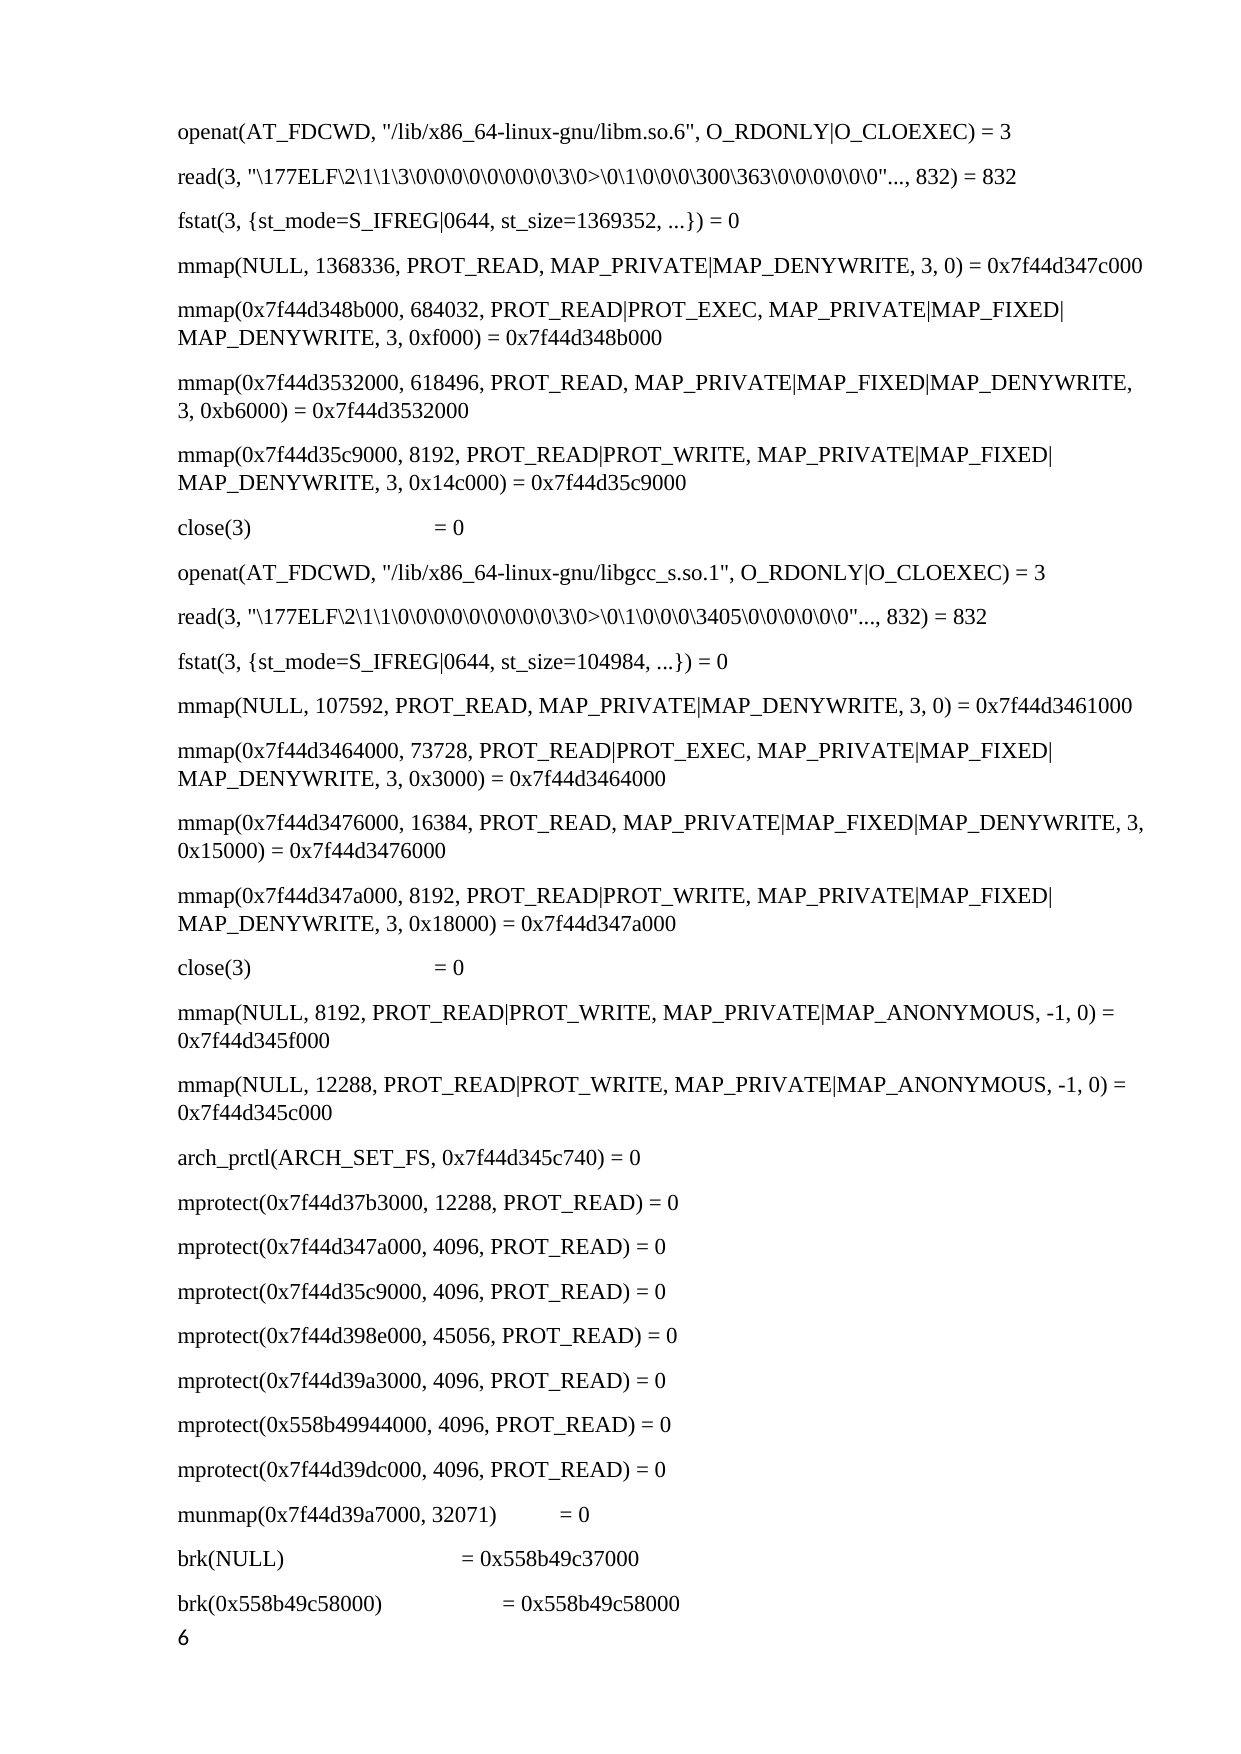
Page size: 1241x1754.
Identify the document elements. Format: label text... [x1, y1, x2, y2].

text openat(AT_FDCWD, "/lib/x86_64-linux-gnu/libgcc_s.so.1", O_RDONLY|O_CLOEXEC) = 3 [177, 558, 1152, 585]
text mmap(0x7f44d348b000, 684032, PROT_READ|PROT_EXEC, MAP_PRIVATE|MAP_FIXED|MAP_DENYWRITE, 3, 0xf000) = 0x7f44d348b000 [177, 296, 1152, 351]
text fstat(3, {st_mode=S_IFREG|0644, st_size=1369352, ...}) = 0 [177, 207, 1152, 234]
text mmap(NULL, 12288, PROT_READ|PROT_WRITE, MAP_PRIVATE|MAP_ANONYMOUS, -1, 0) = 0x7f44d345c000 [177, 1071, 1152, 1126]
text brk(0x558b49c58000) = 0x558b49c58000 [177, 1590, 1152, 1616]
text mprotect(0x7f44d398e000, 45056, PROT_READ) = 0 [177, 1322, 1152, 1349]
text mmap(0x7f44d35c9000, 8192, PROT_READ|PROT_WRITE, MAP_PRIVATE|MAP_FIXED|MAP_DENYWRITE, 3, 0x14c000) = 0x7f44d35c9000 [177, 441, 1152, 496]
text mprotect(0x7f44d35c9000, 4096, PROT_READ) = 0 [177, 1278, 1152, 1304]
text mmap(0x7f44d3532000, 618496, PROT_READ, MAP_PRIVATE|MAP_FIXED|MAP_DENYWRITE, 3, 0xb6000) = 0x7f44d3532000 [177, 369, 1152, 423]
text mmap(NULL, 107592, PROT_READ, MAP_PRIVATE|MAP_DENYWRITE, 3, 0) = 0x7f44d3461000 [177, 692, 1152, 719]
text brk(NULL) = 0x558b49c37000 [177, 1545, 1152, 1572]
text read(3, "\177ELF\2\1\1\0\0\0\0\0\0\0\0\0\3\0>\0\1\0\0\0\3405\0\0\0\0\0\0"..., 832) = 832 [177, 603, 1152, 629]
text mprotect(0x7f44d39a3000, 4096, PROT_READ) = 0 [177, 1367, 1152, 1393]
text mprotect(0x7f44d39dc000, 4096, PROT_READ) = 0 [177, 1456, 1152, 1482]
text read(3, "\177ELF\2\1\1\3\0\0\0\0\0\0\0\0\3\0>\0\1\0\0\0\300\363\0\0\0\0\0\0"..., 832) = 832 [177, 163, 1152, 189]
text close(3) = 0 [177, 514, 1152, 540]
text mprotect(0x558b49944000, 4096, PROT_READ) = 0 [177, 1411, 1152, 1438]
text openat(AT_FDCWD, "/lib/x86_64-linux-gnu/libm.so.6", O_RDONLY|O_CLOEXEC) = 3 [177, 118, 1152, 144]
text close(3) = 0 [177, 954, 1152, 981]
text arch_prctl(ARCH_SET_FS, 0x7f44d345c740) = 0 [177, 1144, 1152, 1170]
text mprotect(0x7f44d37b3000, 12288, PROT_READ) = 0 [177, 1188, 1152, 1215]
text mprotect(0x7f44d347a000, 4096, PROT_READ) = 0 [177, 1233, 1152, 1259]
text fstat(3, {st_mode=S_IFREG|0644, st_size=104984, ...}) = 0 [177, 648, 1152, 674]
text mmap(0x7f44d3476000, 16384, PROT_READ, MAP_PRIVATE|MAP_FIXED|MAP_DENYWRITE, 3, 0x15000) = 0x7f44d3476000 [177, 809, 1152, 864]
text mmap(NULL, 1368336, PROT_READ, MAP_PRIVATE|MAP_DENYWRITE, 3, 0) = 0x7f44d347c000 [177, 252, 1152, 278]
text mmap(0x7f44d347a000, 8192, PROT_READ|PROT_WRITE, MAP_PRIVATE|MAP_FIXED|MAP_DENYWRITE, 3, 0x18000) = 0x7f44d347a000 [177, 882, 1152, 936]
text mmap(NULL, 8192, PROT_READ|PROT_WRITE, MAP_PRIVATE|MAP_ANONYMOUS, -1, 0) = 0x7f44d345f000 [177, 999, 1152, 1053]
text mmap(0x7f44d3464000, 73728, PROT_READ|PROT_EXEC, MAP_PRIVATE|MAP_FIXED|MAP_DENYWRITE, 3, 0x3000) = 0x7f44d3464000 [177, 737, 1152, 791]
text munmap(0x7f44d39a7000, 32071) = 0 [177, 1501, 1152, 1527]
